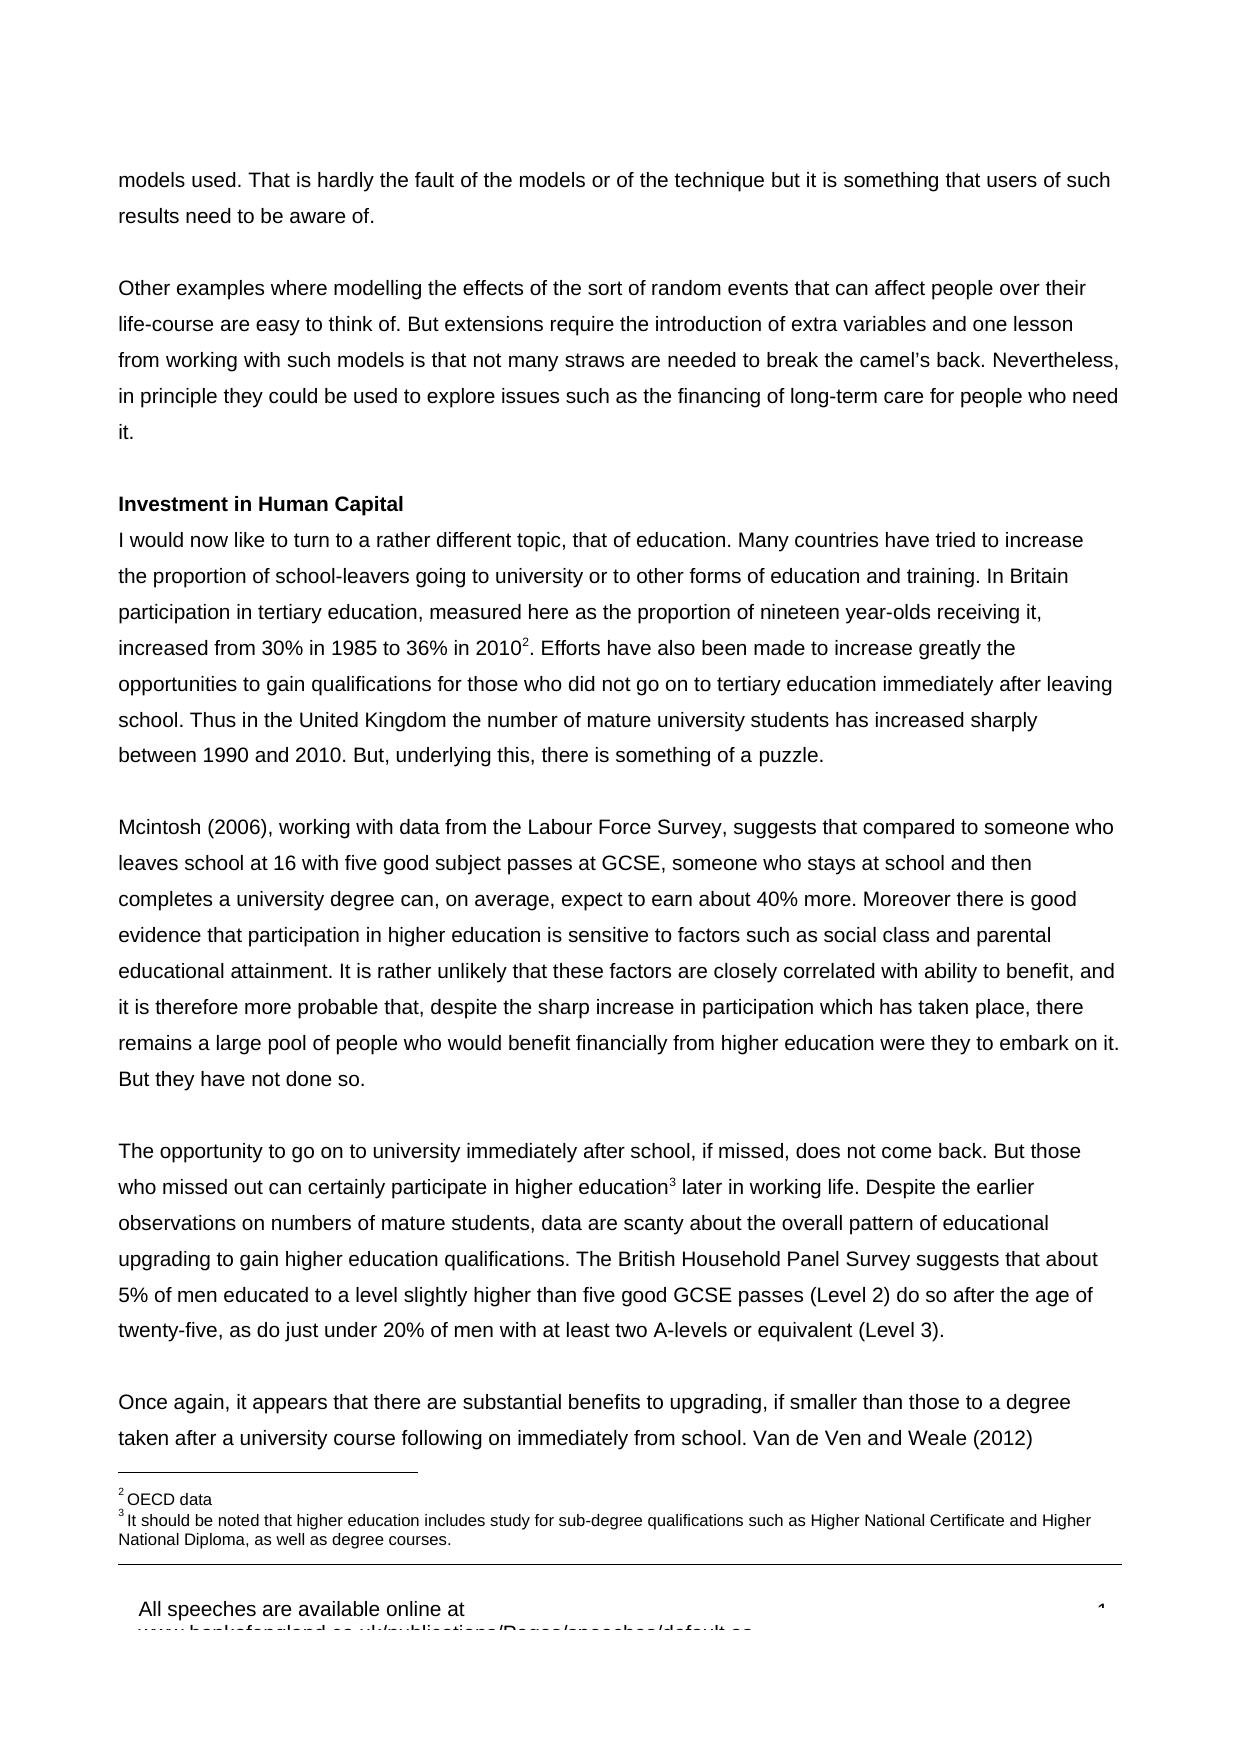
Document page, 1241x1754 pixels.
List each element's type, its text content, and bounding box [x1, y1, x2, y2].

text Once again, it appears that there are substantial benefits to upgrading, if smaller than those to a degree taken after a university course following on immediately from school. Van de Ven and Weale (2012) [118, 1390, 1075, 1450]
text 2 OECD data [118, 1465, 1134, 1509]
text models used. That is hardly the fault of the models or of the technique but it is something that users of such results need to be aware of. [118, 168, 1113, 228]
text from working with such models is that not many straws are needed to break the camel’s back. Nevertheless, in principle they could be used to explore issues such as the financing of long-term care for people who need it. [118, 348, 1121, 444]
text The opportunity to go on to university immediately after school, if missed, does not come back. But those who missed out can certainly participate in higher education3 later in working life. Despite the earlier observations on numbers of mature students, data are scanty about the overall pattern of educational upgrading to gain higher education qualifications. The British Household Panel Survey suggests that about 5% of men educated to a level slightly higher than five good GCSE passes (Level 2) do so after the age of twenty-five, as do just under 20% of men with at least two A-levels or equivalent (Level 3). [118, 1139, 1106, 1342]
text Other examples where modelling the effects of the sort of random events that can affect people over their life-course are easy to think of. But extensions require the introduction of extra variables and one lesson [118, 276, 1088, 336]
subtitle Investment in Human Capital [118, 492, 1134, 516]
text Mcintosh (2006), working with data from the Labour Force Survey, suggests that compared to someone who leaves school at 16 with five good subject passes at GCSE, someone who stays at school and then completes a university degree can, on average, expect to earn about 40% more. Moreover there is good evidence that participation in higher education is sensitive to factors such as social class and parental educational attainment. It is rather unlikely that these factors are closely correlated with ability to benefit, and it is therefore more probable that, despite the sharp increase in participation which has taken place, there remains a large pool of people who would benefit financially from higher education were they to embark on it. But they have not done so. [118, 815, 1124, 1091]
text I would now like to turn to a rather different topic, that of education. Many countries have tried to increase the proportion of school-leavers going to university or to other forms of education and training. In Britain participation in tertiary education, measured here as the proportion of nineteen year-olds receiving it, increased from 30% in 1985 to 36% in 20102. Efforts have also been made to increase greatly the opportunities to gain qualifications for those who did not go on to tertiary education immediately after leaving school. Thus in the United Kingdom the number of mature university students has increased sharply between 1990 and 2010. But, underlying this, there is something of a puzzle. [118, 528, 1115, 767]
text 3 It should be noted that higher education includes study for sub-degree qualifications such as Higher National Certificate and Higher National Diploma, as well as degree courses. [118, 1511, 1094, 1549]
